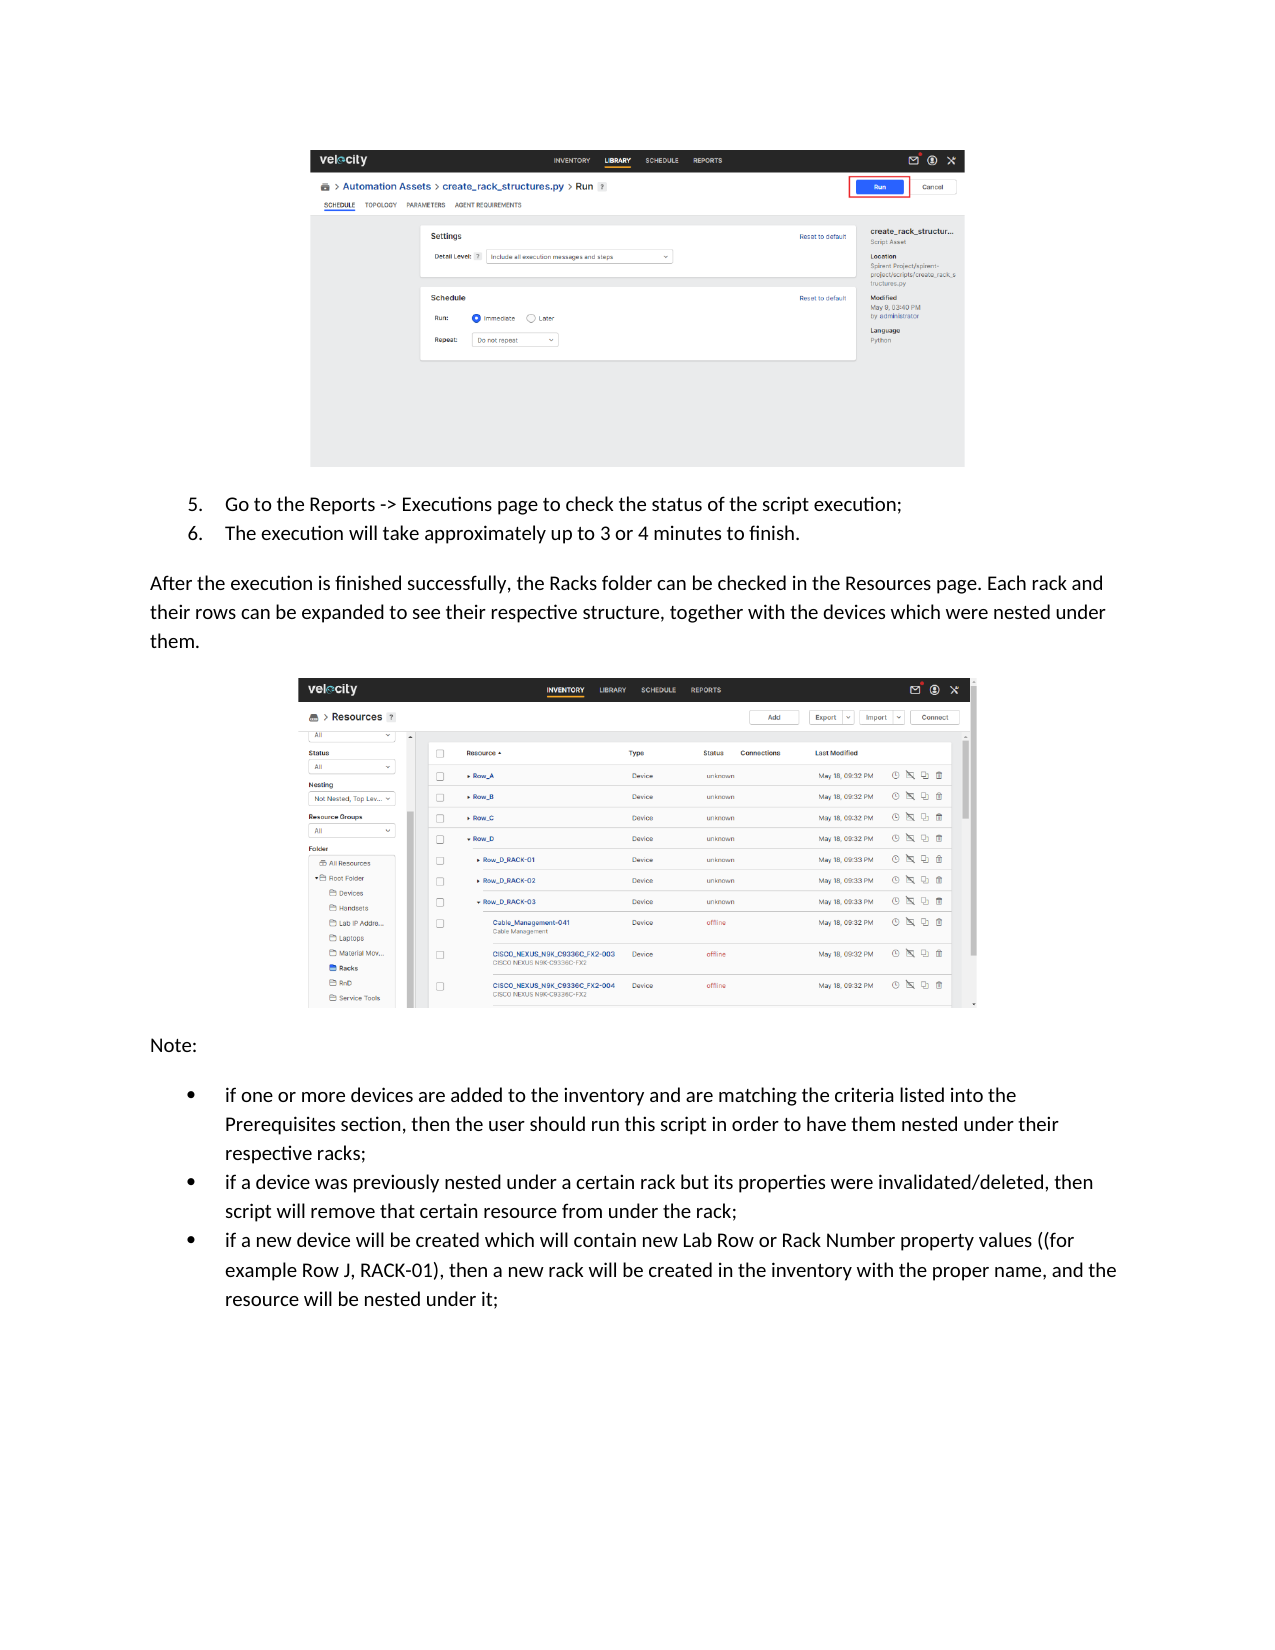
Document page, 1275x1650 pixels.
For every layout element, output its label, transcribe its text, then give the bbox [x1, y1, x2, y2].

list Go to the Reports -> Executions page to check the status of the script execution; [187, 491, 1125, 517]
picture [310, 150, 965, 467]
list if a device was previously nested under a certain rack but its properties were invalidated/deleted, then script will remove that certain resource from under the rack; [187, 1169, 1125, 1224]
list The execution will take approximately up to 3 or 4 minutes to finish. [187, 520, 1125, 546]
list if a new device will be created which will contain new Lab Row or Rack Number property values ((for example Row J, RACK-01), then a new rack will be created in the inventory with the proper name, and the resource will be nested under it; [187, 1228, 1125, 1311]
text After the execution is finished successfully, the Racks folder can be checked in the Resources page. Each rack and their rows can be expanded to see their respective structure, together with the devices which were nested under them. [150, 570, 1125, 654]
list if one or more devices are added to the inventory and are matching the criteria listed into the Prerequisites section, then the user should run this script in order to have them nested under their respective racks; [187, 1082, 1125, 1166]
text Note: [150, 1032, 1125, 1057]
picture [298, 678, 977, 1008]
